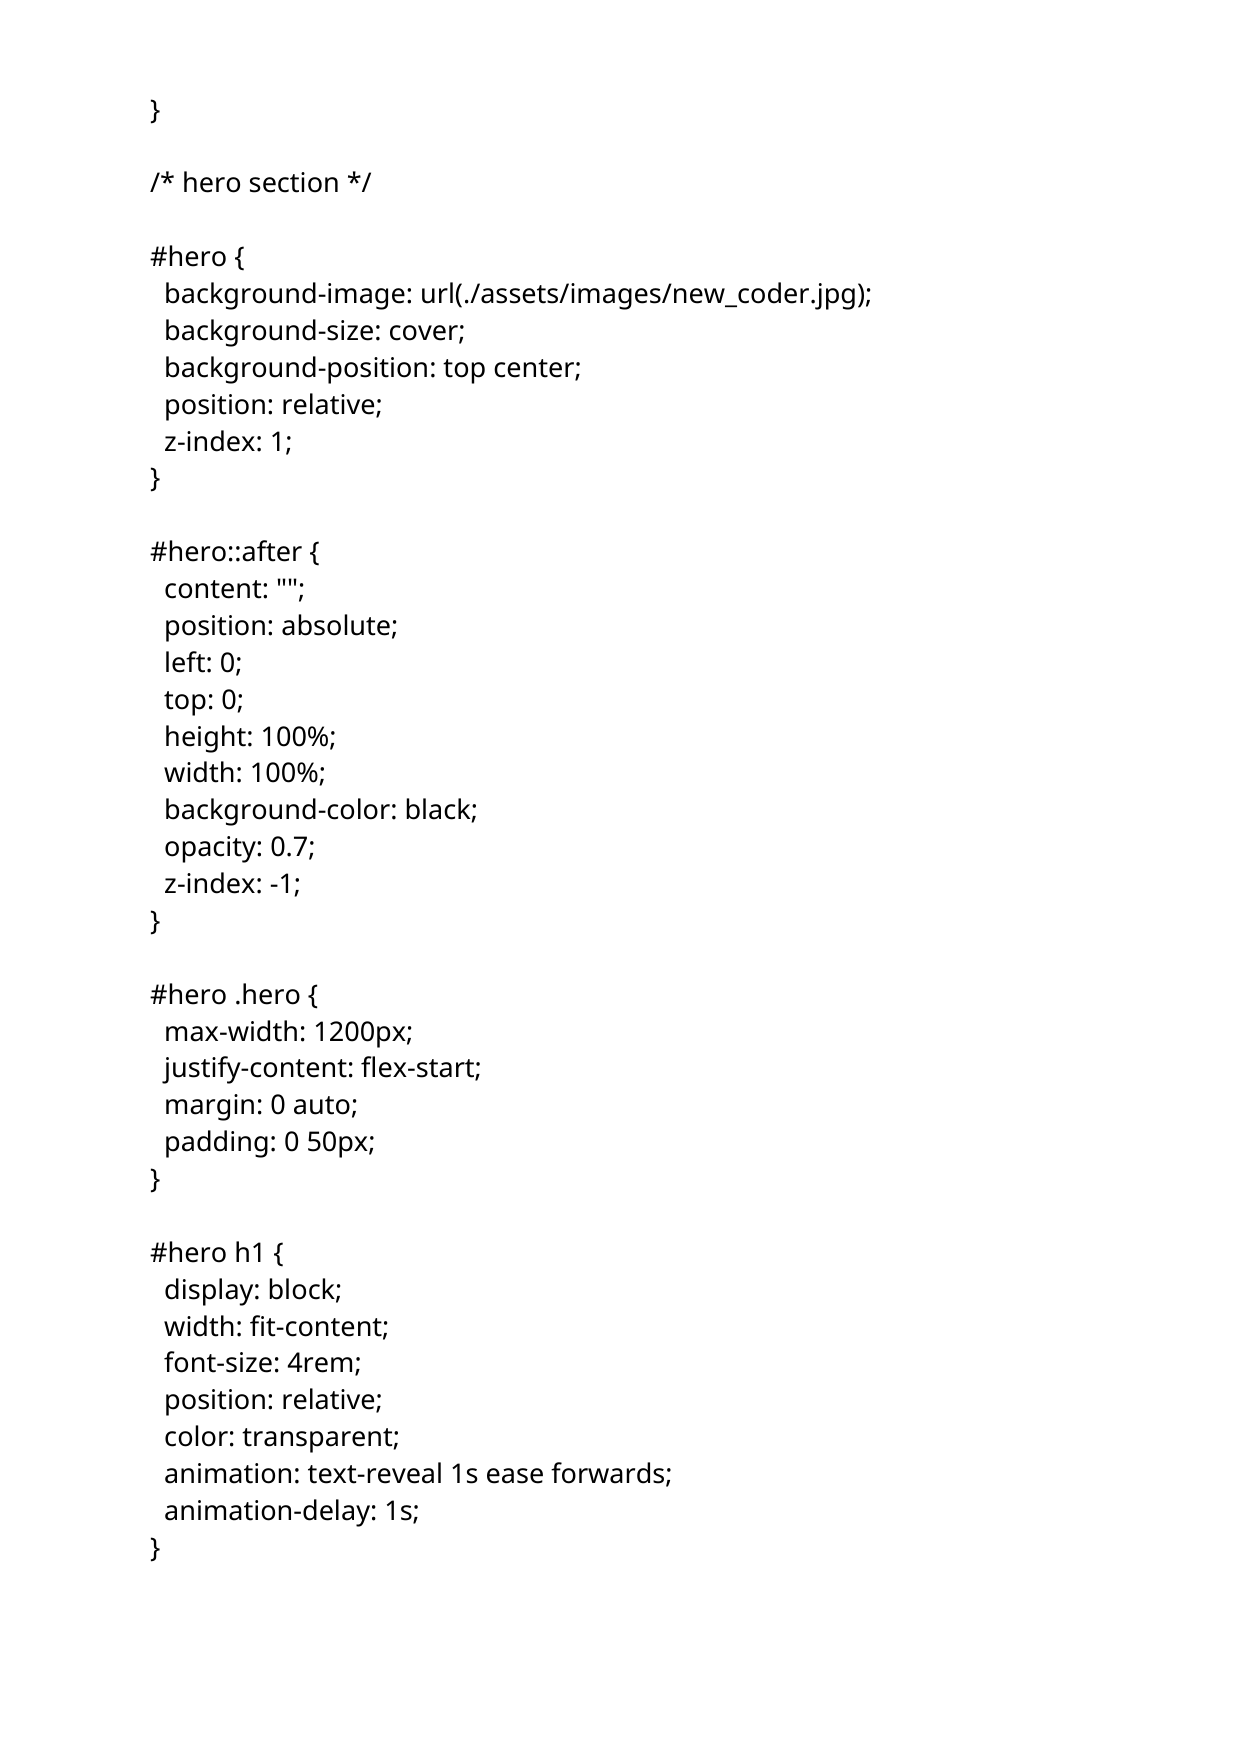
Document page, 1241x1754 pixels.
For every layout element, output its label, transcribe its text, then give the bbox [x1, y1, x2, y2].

text #hero { [150, 238, 1090, 274]
text z-index: -1; [150, 864, 1090, 901]
text left: 0; [150, 643, 1090, 680]
text #hero h1 { [150, 1233, 1090, 1270]
text } [150, 459, 1090, 496]
text width: fit-content; [150, 1307, 1090, 1344]
text background-position: top center; [150, 348, 1090, 385]
text opacity: 0.7; [150, 828, 1090, 864]
text margin: 0 auto; [150, 1086, 1090, 1123]
text width: 100%; [150, 754, 1090, 791]
text max-width: 1200px; [150, 1012, 1090, 1049]
text background-image: url(./assets/images/new_coder.jpg); [150, 274, 1090, 311]
text /* hero section */ [150, 164, 1090, 201]
text font-size: 4rem; [150, 1344, 1090, 1381]
text content: ""; [150, 569, 1090, 606]
text animation-delay: 1s; [150, 1491, 1090, 1528]
text z-index: 1; [150, 422, 1090, 459]
text padding: 0 50px; [150, 1123, 1090, 1159]
text display: block; [150, 1270, 1090, 1307]
text #hero::after { [150, 533, 1090, 569]
text justify-content: flex-start; [150, 1049, 1090, 1086]
text background-size: cover; [150, 311, 1090, 348]
text } [150, 90, 1090, 127]
text animation: text-reveal 1s ease forwards; [150, 1454, 1090, 1491]
text #hero .hero { [150, 975, 1090, 1012]
text } [150, 1528, 1090, 1565]
text height: 100%; [150, 717, 1090, 754]
text } [150, 901, 1090, 938]
text background-color: black; [150, 791, 1090, 828]
text color: transparent; [150, 1418, 1090, 1454]
text top: 0; [150, 680, 1090, 717]
text } [150, 1159, 1090, 1196]
text position: relative; [150, 385, 1090, 422]
text position: absolute; [150, 606, 1090, 643]
text position: relative; [150, 1381, 1090, 1418]
